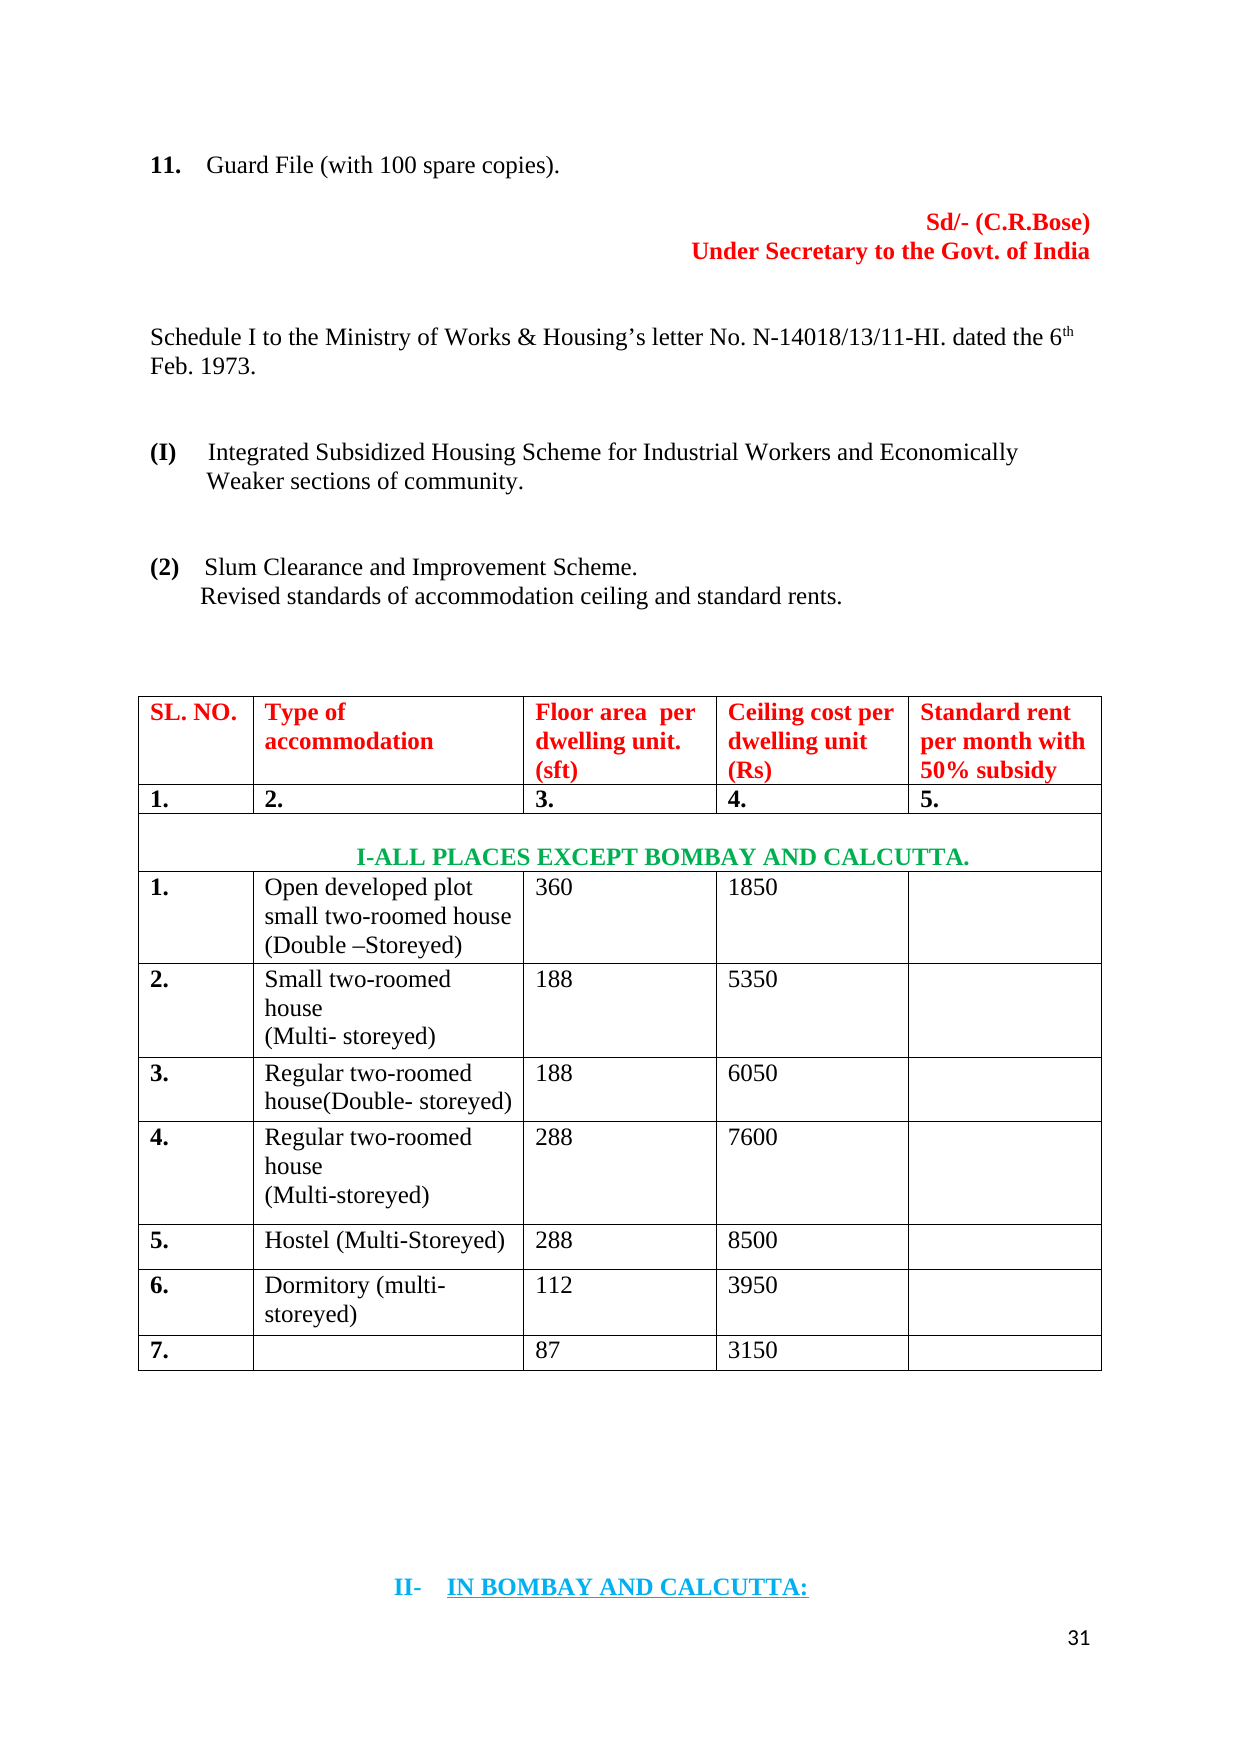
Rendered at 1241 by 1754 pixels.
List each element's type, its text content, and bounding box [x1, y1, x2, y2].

table_cell Hostel (Multi-Storeyed) [254, 1225, 523, 1269]
table_cell 1. [139, 872, 253, 963]
table_cell Open developed plot small two-roomed house (Double –Storeyed) [254, 872, 523, 963]
table_cell 360 [524, 872, 716, 963]
text Sd/- (C.R.Bose) [150, 207, 1090, 236]
table_cell 3. [139, 1058, 253, 1121]
table_cell 87 [524, 1336, 716, 1370]
table_header Type of accommodation [254, 697, 523, 783]
table_cell 112 [524, 1270, 716, 1334]
table_cell [909, 1336, 1101, 1370]
text Schedule I to the Ministry of Works & Housing’s letter No. N-14018/13/11-HI. dated the 6th Feb. 1973. [150, 322, 1090, 380]
table_cell 6. [139, 1270, 253, 1334]
table_cell Regular two-roomed house(Double- storeyed) [254, 1058, 523, 1121]
table_cell 3950 [717, 1270, 908, 1334]
table_cell [909, 872, 1101, 963]
table_header Floor area per dwelling unit.(sft) [524, 697, 716, 783]
table_cell Dormitory (multi- storeyed) [254, 1270, 523, 1334]
table_cell 5. [909, 785, 1101, 813]
text Under Secretary to the Govt. of India [150, 236, 1090, 265]
table_cell [254, 1336, 523, 1370]
table_cell [909, 1122, 1101, 1224]
table_cell 1. [139, 785, 253, 813]
text Revised standards of accommodation ceiling and standard rents. [150, 581, 1090, 610]
table_cell 188 [524, 964, 716, 1057]
text (2) Slum Clearance and Improvement Scheme. [150, 552, 1090, 581]
table_cell 188 [524, 1058, 716, 1121]
table_cell I-ALL PLACES EXCEPT BOMBAY AND CALCUTTA. [139, 814, 1101, 871]
table_header Ceiling cost per dwelling unit (Rs) [717, 697, 908, 783]
table_cell 2. [254, 785, 523, 813]
text II- IN BOMBAY AND CALCUTTA: [150, 1572, 1090, 1600]
table_cell [909, 1058, 1101, 1121]
table_cell [909, 1225, 1101, 1269]
table_cell 3150 [717, 1336, 908, 1370]
table_cell Regular two-roomed house (Multi-storeyed) [254, 1122, 523, 1224]
table_cell 1850 [717, 872, 908, 963]
table_header SL. NO. [139, 697, 253, 783]
table_cell 8500 [717, 1225, 908, 1269]
table_cell [909, 964, 1101, 1057]
table_header Standard rent per month with 50% subsidy [909, 697, 1101, 783]
table_cell 7. [139, 1336, 253, 1370]
table_cell 288 [524, 1225, 716, 1269]
table_cell 6050 [717, 1058, 908, 1121]
table_cell Small two-roomed house (Multi- storeyed) [254, 964, 523, 1057]
text (I) Integrated Subsidized Housing Scheme for Industrial Workers and Economically Weaker sections of community. [150, 437, 1090, 495]
table_cell [909, 1270, 1101, 1334]
table_cell 3. [524, 785, 716, 813]
table_cell 5. [139, 1225, 253, 1269]
table_cell 2. [139, 964, 253, 1057]
table_cell 5350 [717, 964, 908, 1057]
table_cell 288 [524, 1122, 716, 1224]
table_cell 7600 [717, 1122, 908, 1224]
text 11. Guard File (with 100 spare copies). [150, 150, 1090, 179]
table_cell 4. [717, 785, 908, 813]
table_cell 4. [139, 1122, 253, 1224]
